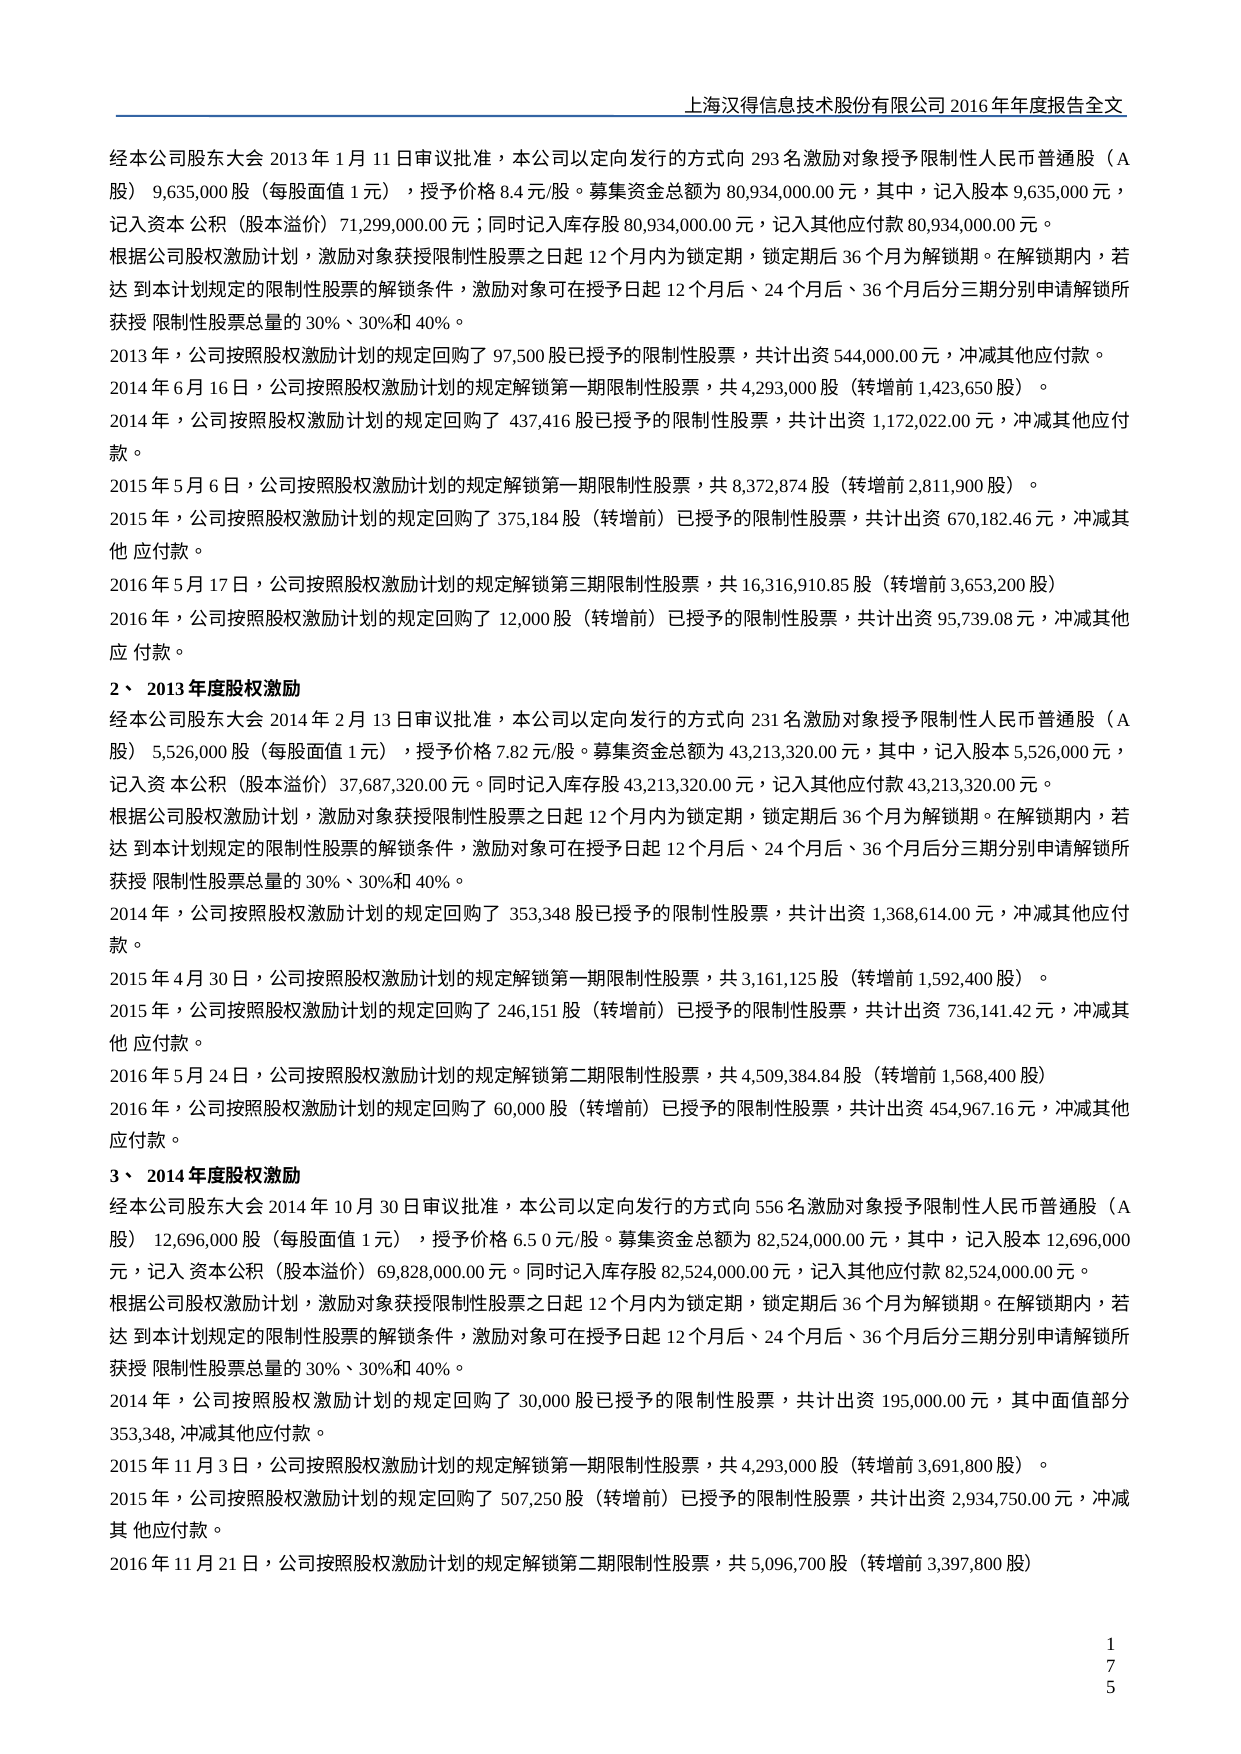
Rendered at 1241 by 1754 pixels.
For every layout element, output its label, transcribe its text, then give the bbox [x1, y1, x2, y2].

text 根据公司股权激励计划，激励对象获授限制性股票之日起12个月内为锁定期，锁定期后36个月为解锁期。在解锁期内，若达 到本计划规定的限制性股票的解锁条件，激励对象可在授予日起12个月后、24个月后、36个月后分三期分别申请解锁所获授 限制性股票总量的30%、30%和40%。 [109, 238, 1131, 336]
text 2016年11月21日，公司按照股权激励计划的规定解锁第二期限制性股票，共5,096,700股（转增前3,397,800股） [109, 1544, 1131, 1576]
text 2014年，公司按照股权激励计划的规定回购了30,000股已授予的限制性股票，共计出资195,000.00元，其中面值部分353,348, 冲减其他应付款。 [109, 1382, 1131, 1447]
text 2014年6月16日，公司按照股权激励计划的规定解锁第一期限制性股票，共4,293,000股（转增前1,423,650股）。 [109, 368, 1131, 401]
text 3、 2014年度股权激励 [109, 1162, 1131, 1188]
text 2013年，公司按照股权激励计划的规定回购了 97,500股已授予的限制性股票，共计出资544,000.00元，冲减其他应付款。 [109, 336, 1131, 368]
text 经本公司股东大会2014年2月13日审议批准，本公司以定向发行的方式向231名激励对象授予限制性人民币普通股（A股） 5,526,000股（每股面值1元），授予价格7.82元/股。募集资金总额为43,213,320.00元，其中，记入股本5,526,000元，记入资 本公积（股本溢价）37,687,320.00元。同时记入库存股43,213,320.00元，记入其他应付款43,213,320.00元。 [109, 700, 1131, 797]
text 2015年5月6日，公司按照股权激励计划的规定解锁第一期限制性股票，共8,372,874股（转增前2,811,900股）。 [109, 467, 1131, 499]
text 根据公司股权激励计划，激励对象获授限制性股票之日起12个月内为锁定期，锁定期后36个月为解锁期。在解锁期内，若达 到本计划规定的限制性股票的解锁条件，激励对象可在授予日起12个月后、24个月后、36个月后分三期分别申请解锁所获授 限制性股票总量的30%、30%和40%。 [109, 797, 1131, 895]
text 2015年，公司按照股权激励计划的规定回购了 507,250股（转增前）已授予的限制性股票，共计出资2,934,750.00元，冲减其 他应付款。 [109, 1479, 1131, 1544]
text 2015年11月3日，公司按照股权激励计划的规定解锁第一期限制性股票，共4,293,000股（转增前3,691,800股）。 [109, 1447, 1131, 1479]
text 2016年5月17日，公司按照股权激励计划的规定解锁第三期限制性股票，共16,316,910.85股（转增前3,653,200股） [109, 565, 1131, 597]
text 2015年，公司按照股权激励计划的规定回购了246,151股（转增前）已授予的限制性股票，共计出资736,141.42元，冲减其他 应付款。 [109, 992, 1131, 1057]
text 2016年，公司按照股权激励计划的规定回购了60,000股（转增前）已授予的限制性股票，共计出资454,967.16元，冲减其他 应付款。 [109, 1089, 1131, 1154]
text 2015年4月30日，公司按照股权激励计划的规定解锁第一期限制性股票，共3,161,125股（转增前1,592,400股）。 [109, 959, 1131, 992]
text 2016年5月24日，公司按照股权激励计划的规定解锁第二期限制性股票，共4,509,384.84股（转增前1,568,400股） [109, 1057, 1131, 1089]
text 2015年，公司按照股权激励计划的规定回购了375,184股（转增前）已授予的限制性股票，共计出资670,182.46元，冲减其他 应付款。 [109, 499, 1131, 565]
text 根据公司股权激励计划，激励对象获授限制性股票之日起12个月内为锁定期，锁定期后36个月为解锁期。在解锁期内，若达 到本计划规定的限制性股票的解锁条件，激励对象可在授予日起12个月后、24个月后、36个月后分三期分别申请解锁所获授 限制性股票总量的30%、30%和40%。 [109, 1285, 1131, 1382]
text 2016年，公司按照股权激励计划的规定回购了 12,000股（转增前）已授予的限制性股票，共计出资95,739.08元，冲减其他应 付款。 [109, 597, 1131, 666]
text 经本公司股东大会2014年10月30日审议批准，本公司以定向发行的方式向556名激励对象授予限制性人民币普通股（A股） 12,696,000股（每股面值1元），授予价格6.5 0元/股。募集资金总额为82,524,000.00元，其中，记入股本12,696,000元，记入 资本公积（股本溢价）69,828,000.00元。同时记入库存股82,524,000.00元，记入其他应付款82,524,000.00元。 [109, 1188, 1131, 1285]
text 2、 2013年度股权激励 [109, 675, 1131, 700]
text 2014年，公司按照股权激励计划的规定回购了 437,416股已授予的限制性股票，共计出资1,172,022.00元，冲减其他应付款。 [109, 401, 1131, 467]
text 经本公司股东大会2013年1月11日审议批准，本公司以定向发行的方式向293名激励对象授予限制性人民币普通股（A股） 9,635,000股（每股面值1元），授予价格8.4元/股。募集资金总额为80,934,000.00元，其中，记入股本9,635,000元，记入资本 公积（股本溢价）71,299,000.00元；同时记入库存股80,934,000.00元，记入其他应付款80,934,000.00元。 [109, 139, 1131, 238]
text 2014年，公司按照股权激励计划的规定回购了 353,348股已授予的限制性股票，共计出资1,368,614.00元，冲减其他应付款。 [109, 895, 1131, 959]
